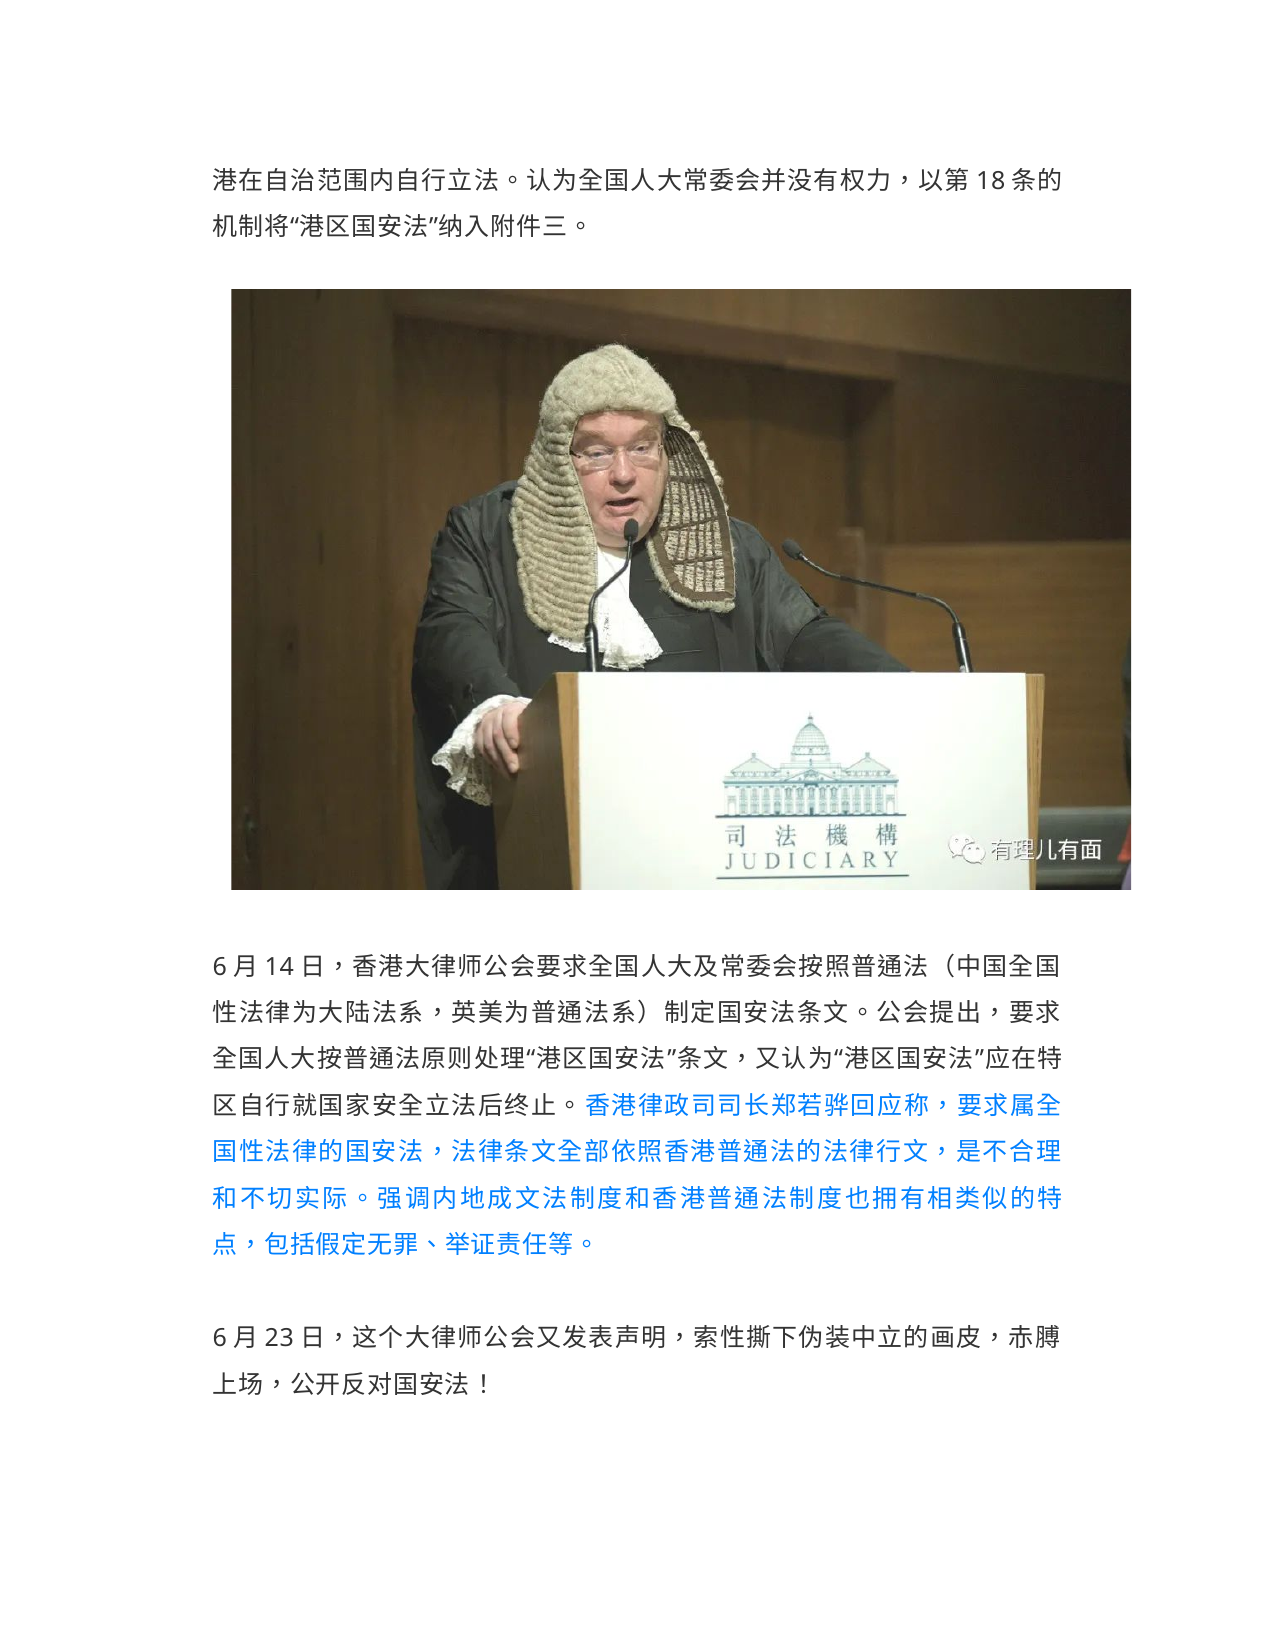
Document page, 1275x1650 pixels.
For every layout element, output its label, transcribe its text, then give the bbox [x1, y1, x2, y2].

text 6月23日，这个大律师公会又发表声明，索性撕下伪装中立的画皮，赤膊上场，公开反对国安法！ [212, 1307, 1062, 1400]
picture [231, 289, 1132, 890]
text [212, 150, 1062, 243]
text 6月14日，香港大律师公会要求全国人大及常委会按照普通法（中国全国性法律为大陆法系，英美为普通法系）制定国安法条文。公会提出，要求全国人大按普通法原则处理“港区国安法”条文，又认为“港区国安法”应在特区自行就国家安全立法后终止。香港律政司司长郑若骅回应称，要求属全国性法律的国安法，法律条文全部依照香港普通法的法律行文，是不合理和不切实际。强调内地成文法制度和香港普通法制度也拥有相类似的特点，包括假定无罪、举证责任等。 [212, 936, 1062, 1261]
